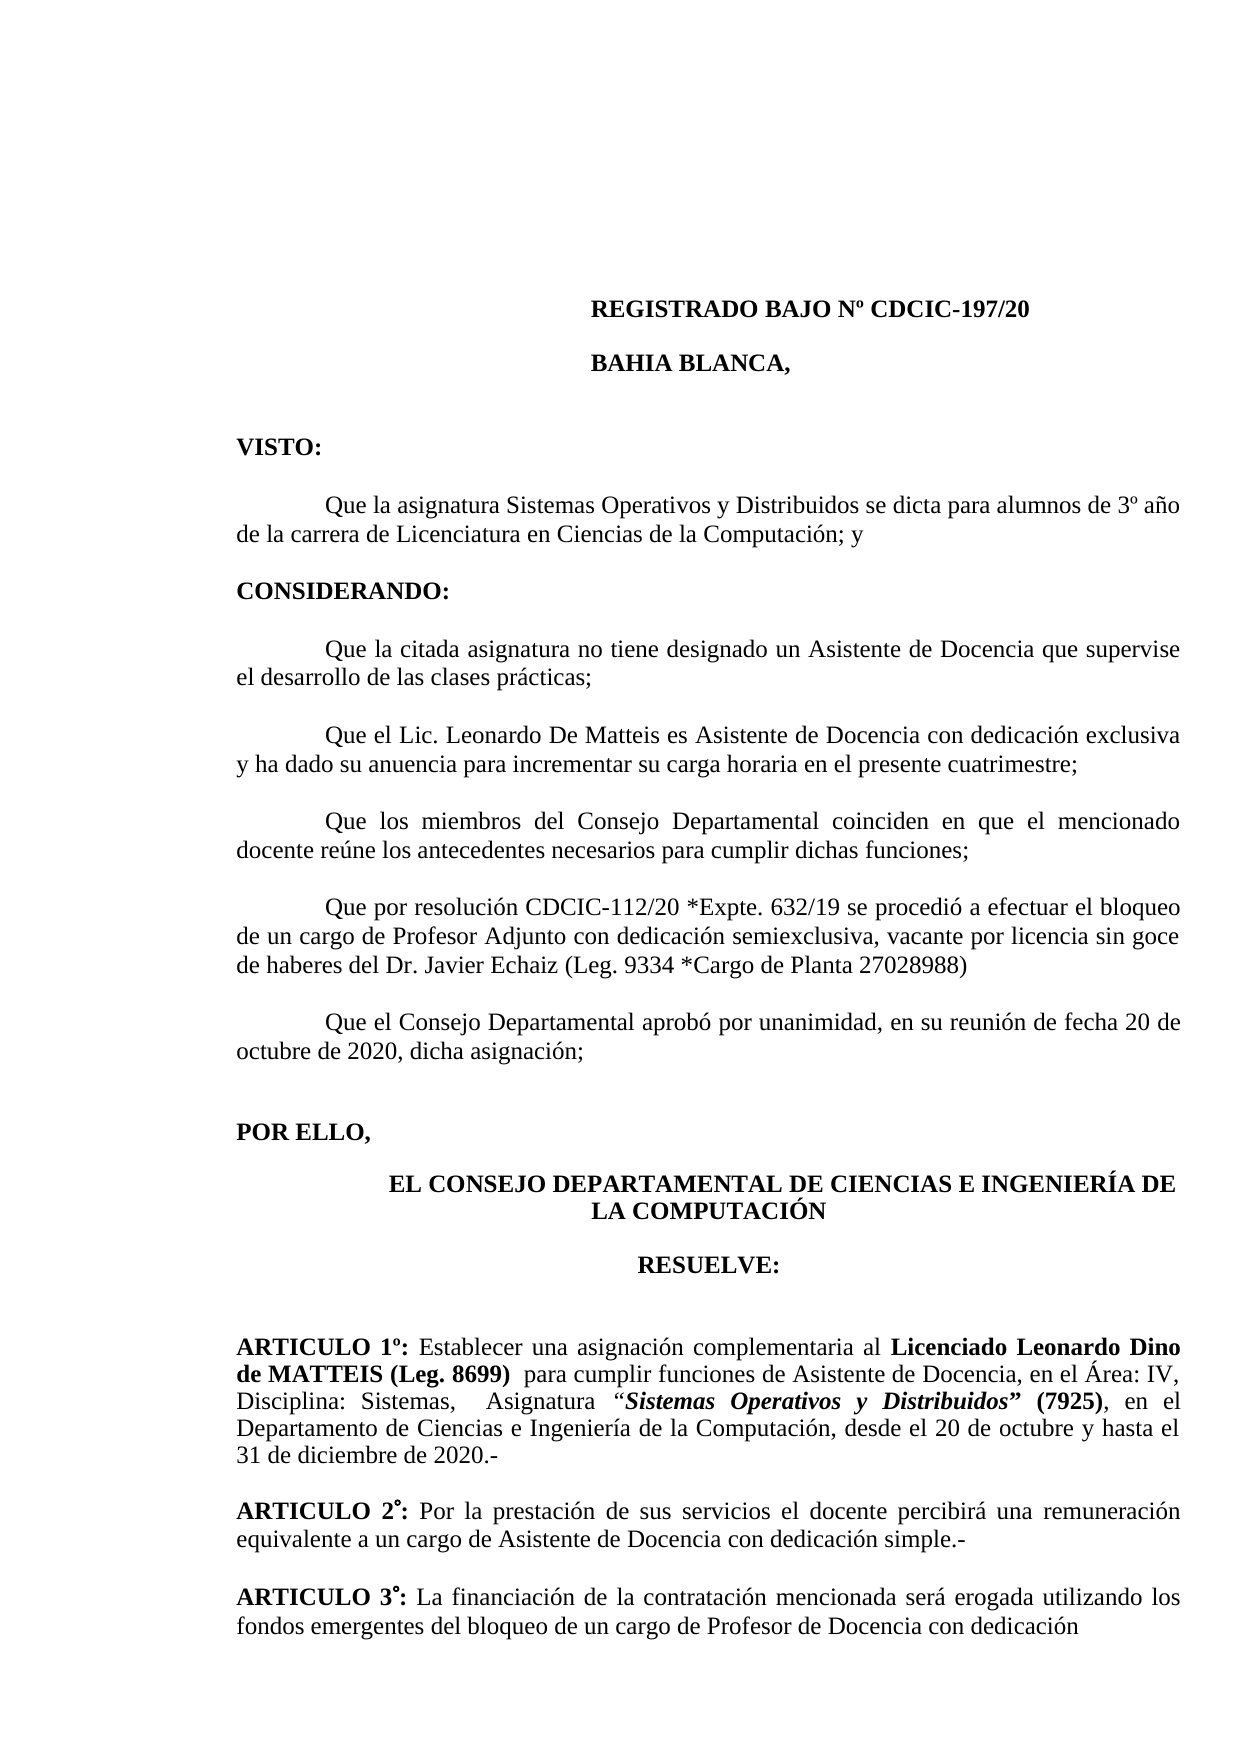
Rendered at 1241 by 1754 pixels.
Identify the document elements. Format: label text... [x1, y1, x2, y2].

text Que los miembros del Consejo Departamental coinciden en que el mencionado docente reúne los antecedentes necesarios para cumplir dichas funciones; [236, 806, 1181, 864]
text ARTICULO 1º: Establecer una asignación complementaria al Licenciado Leonardo Dino de MATTEIS (Leg. 8699) para cumplir funciones de Asistente de Docencia, en el Área: IV, Disciplina: Sistemas, Asignatura “Sistemas Operativos y Distribuidos” (7925), en el Departamento de Ciencias e Ingeniería de la Computación, desde el 20 de octubre y hasta el 31 de diciembre de 2020.- [236, 1333, 1181, 1469]
text ARTICULO 2: Por la prestación de sus servicios el docente percibirá una remuneración equivalente a un cargo de Asistente de Docencia con dedicación simple.- [236, 1496, 1181, 1553]
text RESUELVE: [236, 1252, 1181, 1279]
subtitle REGISTRADO BAJO Nº CDCIC-197/20 [236, 295, 1181, 322]
text VISTO: [236, 432, 1181, 461]
text Que por resolución CDCIC-112/20 *Expte. 632/19 se procedió a efectuar el bloqueo de un cargo de Profesor Adjunto con dedicación semiexclusiva, vacante por licencia sin goce de haberes del Dr. Javier Echaiz (Leg. 9334 *Cargo de Planta 27028988) [236, 892, 1181, 979]
text Que el Lic. Leonardo De Matteis es Asistente de Docencia con dedicación exclusiva y ha dado su anuencia para incrementar su carga horaria en el presente cuatrimestre; [236, 720, 1181, 777]
text POR ELLO, [236, 1119, 1181, 1146]
text BAHIA BLANCA, [236, 349, 1181, 377]
text Que la asignatura Sistemas Operativos y Distribuidos se dicta para alumnos de 3º año de la carrera de Licenciatura en Ciencias de la Computación; y [236, 490, 1181, 547]
text CONSIDERANDO: [236, 576, 1181, 605]
text Que la citada asignatura no tiene designado un Asistente de Docencia que supervise el desarrollo de las clases prácticas; [236, 634, 1181, 691]
text EL CONSEJO DEPARTAMENTAL DE CIENCIAS E INGENIERÍA DE LA COMPUTACIÓN [236, 1171, 1181, 1225]
text ARTICULO 3: La financiación de la contratación mencionada será erogada utilizando los fondos emergentes del bloqueo de un cargo de Profesor de Docencia con dedicación [236, 1582, 1181, 1639]
text Que el Consejo Departamental aprobó por unanimidad, en su reunión de fecha 20 de octubre de 2020, dicha asignación; [236, 1007, 1181, 1065]
